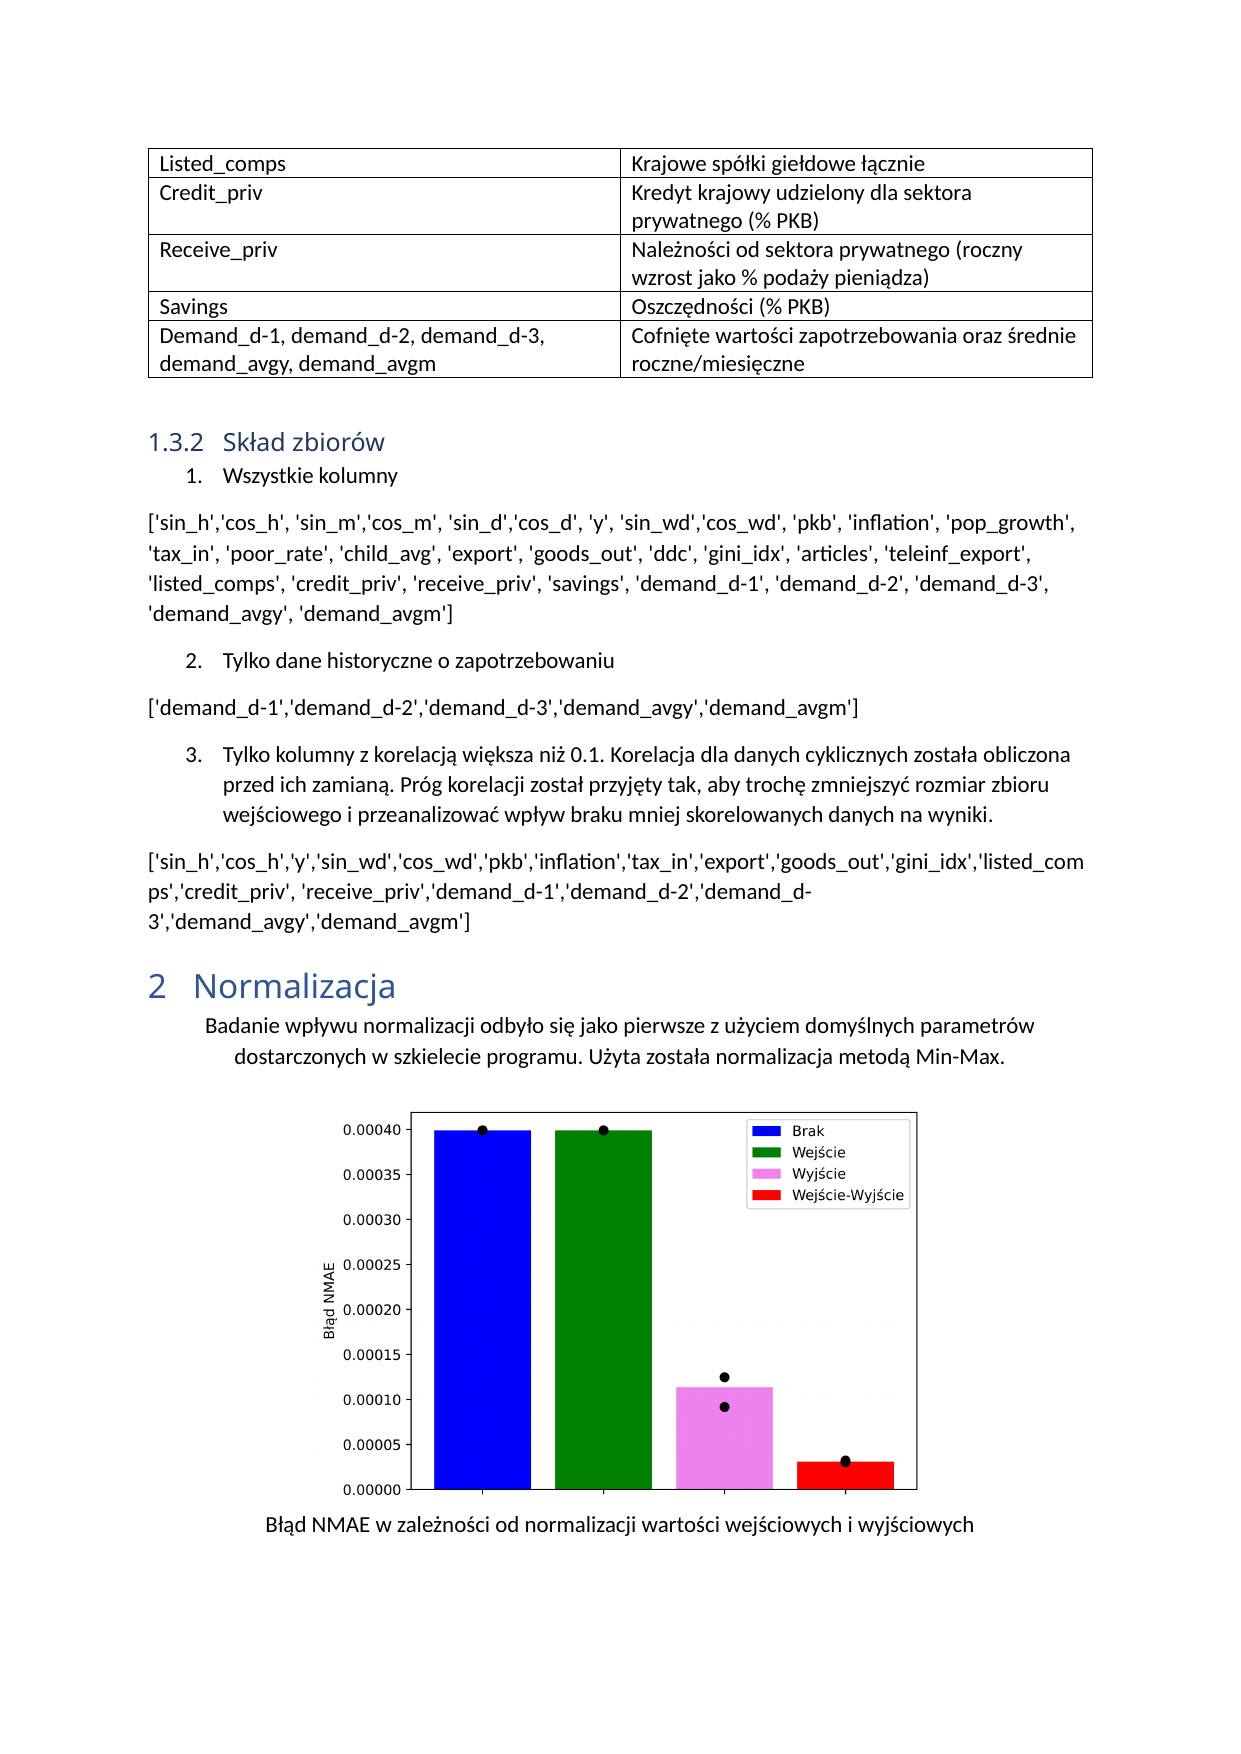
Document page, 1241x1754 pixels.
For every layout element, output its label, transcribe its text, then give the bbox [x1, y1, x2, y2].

table_cell Credit_priv [149, 178, 620, 234]
table_cell Cofnięte wartości zapotrzebowania oraz średnie roczne/miesięczne [621, 321, 1092, 377]
list Wszystkie kolumny [185, 462, 1093, 490]
table_cell Savings [149, 292, 620, 320]
text ['demand_d-1','demand_d-2','demand_d-3','demand_avgy','demand_avgm'] [148, 693, 1093, 721]
subtitle Normalizacja [148, 963, 1093, 1008]
table_cell Krajowe spółki giełdowe łącznie [621, 149, 1092, 177]
text ['sin_h','cos_h','y','sin_wd','cos_wd','pkb','inflation','tax_in','export','goods_out','gini_idx','listed_comps','credit_priv', 'receive_priv','demand_d-1','demand_d-2','demand_d-3','demand_avgy','demand_avgm'] [148, 847, 1093, 936]
table_cell Należności od sektora prywatnego (roczny wzrost jako % podaży pieniądza) [621, 235, 1092, 291]
subtitle Skład zbiorów [148, 425, 1093, 459]
table_cell Demand_d-1, demand_d-2, demand_d-3, demand_avgy, demand_avgm [149, 321, 620, 377]
table_cell Listed_comps [149, 149, 620, 177]
list Tylko kolumny z korelacją większa niż 0.1. Korelacja dla danych cyklicznych została obliczona przed ich zamianą. Próg korelacji został przyjęty tak, aby trochę zmniejszyć rozmiar zbioru wejściowego i przeanalizować wpływ braku mniej skorelowanych danych na wyniki. [185, 740, 1093, 828]
list Tylko dane historyczne o zapotrzebowaniu [185, 646, 1093, 674]
text ['sin_h','cos_h', 'sin_m','cos_m', 'sin_d','cos_d', 'y', 'sin_wd','cos_wd', 'pkb', 'inflation', 'pop_growth', 'tax_in', 'poor_rate', 'child_avg', 'export', 'goods_out', 'ddc', 'gini_idx', 'articles', 'teleinf_export', 'listed_comps', 'credit_priv', 'receive_priv', 'savings', 'demand_d-1', 'demand_d-2', 'demand_d-3', 'demand_avgy', 'demand_avgm'] [148, 508, 1093, 627]
table_cell Kredyt krajowy udzielony dla sektora prywatnego (% PKB) [621, 178, 1092, 234]
table_cell Receive_priv [149, 235, 620, 291]
table_cell Oszczędności (% PKB) [621, 292, 1092, 320]
picture [313, 1102, 927, 1508]
